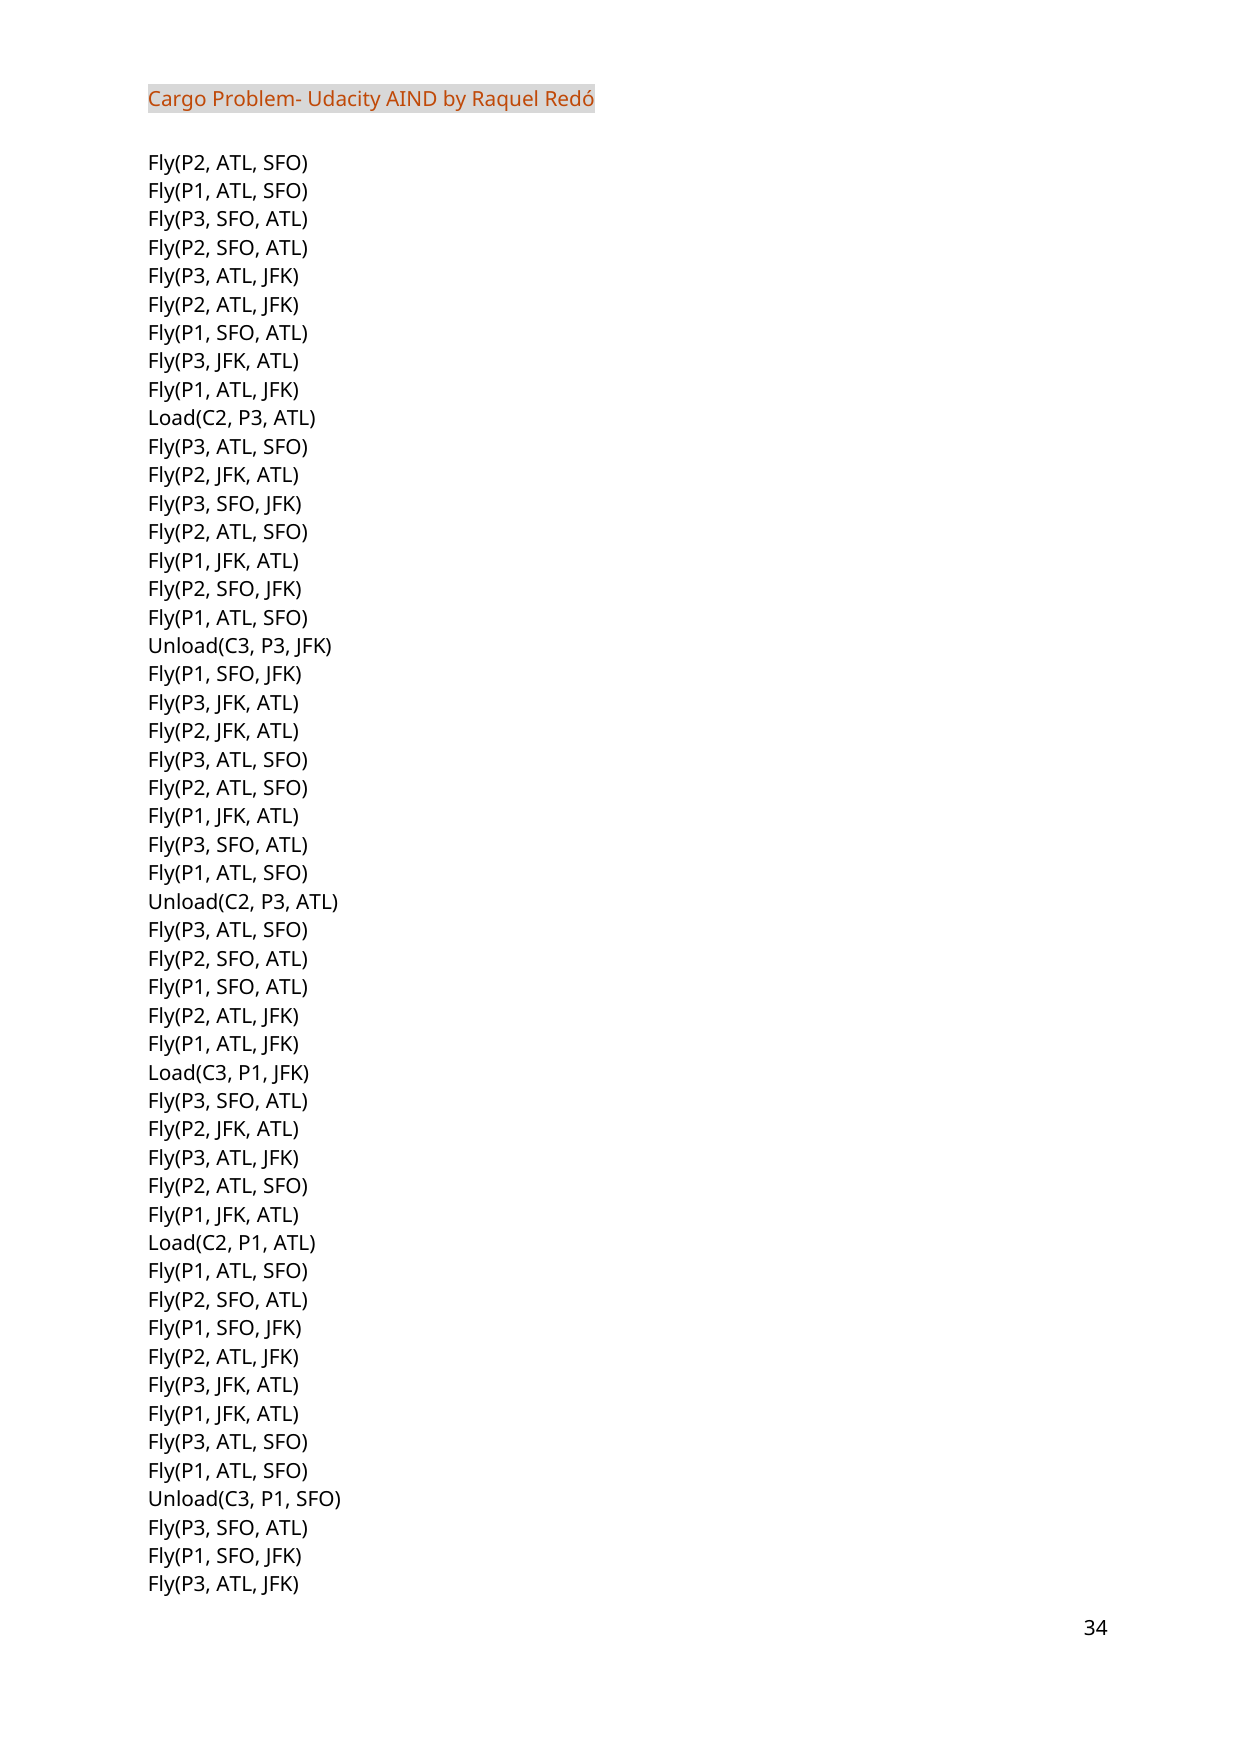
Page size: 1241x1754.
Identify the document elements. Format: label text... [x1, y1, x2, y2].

text Fly(P2, JFK, ATL) [148, 1114, 1107, 1143]
text Fly(P1, SFO, ATL) [148, 318, 1107, 347]
text Load(C2, P3, ATL) [148, 403, 1107, 432]
text Fly(P3, JFK, ATL) [148, 1370, 1107, 1399]
text Fly(P2, ATL, SFO) [148, 148, 1107, 176]
text Fly(P2, ATL, JFK) [148, 290, 1107, 318]
text Fly(P2, SFO, JFK) [148, 574, 1107, 603]
text Fly(P2, SFO, ATL) [148, 233, 1107, 261]
text Fly(P1, ATL, JFK) [148, 375, 1107, 403]
text Fly(P2, SFO, ATL) [148, 1285, 1107, 1313]
text Fly(P3, ATL, JFK) [148, 1143, 1107, 1171]
text Fly(P2, ATL, JFK) [148, 1342, 1107, 1370]
text Fly(P3, SFO, JFK) [148, 489, 1107, 517]
text Fly(P3, SFO, ATL) [148, 1513, 1107, 1541]
text Fly(P1, ATL, JFK) [148, 1029, 1107, 1058]
text Fly(P2, SFO, ATL) [148, 944, 1107, 972]
text Fly(P1, ATL, SFO) [148, 1456, 1107, 1484]
text Fly(P3, ATL, JFK) [148, 261, 1107, 290]
text Fly(P3, JFK, ATL) [148, 347, 1107, 375]
text Fly(P2, ATL, SFO) [148, 1171, 1107, 1200]
text Fly(P3, SFO, ATL) [148, 204, 1107, 233]
text Fly(P1, SFO, JFK) [148, 1541, 1107, 1569]
text Fly(P3, ATL, SFO) [148, 915, 1107, 944]
text Load(C3, P1, JFK) [148, 1058, 1107, 1086]
text Fly(P3, ATL, SFO) [148, 432, 1107, 460]
text Fly(P3, ATL, SFO) [148, 745, 1107, 773]
text Fly(P1, SFO, JFK) [148, 659, 1107, 688]
text Fly(P1, JFK, ATL) [148, 1399, 1107, 1427]
text Fly(P1, SFO, ATL) [148, 972, 1107, 1001]
text Unload(C2, P3, ATL) [148, 887, 1107, 915]
text Fly(P3, SFO, ATL) [148, 830, 1107, 858]
text Fly(P2, ATL, SFO) [148, 517, 1107, 546]
text Fly(P1, ATL, SFO) [148, 603, 1107, 631]
text Fly(P1, JFK, ATL) [148, 1200, 1107, 1228]
text Fly(P3, ATL, SFO) [148, 1427, 1107, 1456]
text Fly(P1, ATL, SFO) [148, 176, 1107, 204]
text Fly(P1, JFK, ATL) [148, 546, 1107, 574]
text Fly(P2, ATL, JFK) [148, 1001, 1107, 1029]
text Fly(P1, SFO, JFK) [148, 1313, 1107, 1342]
text Fly(P1, JFK, ATL) [148, 802, 1107, 830]
text Fly(P3, ATL, JFK) [148, 1569, 1107, 1598]
text Fly(P2, JFK, ATL) [148, 460, 1107, 489]
text Fly(P2, ATL, SFO) [148, 773, 1107, 802]
text Fly(P2, JFK, ATL) [148, 716, 1107, 745]
text Fly(P3, JFK, ATL) [148, 688, 1107, 716]
text Fly(P3, SFO, ATL) [148, 1086, 1107, 1114]
text Fly(P1, ATL, SFO) [148, 1257, 1107, 1285]
text Load(C2, P1, ATL) [148, 1228, 1107, 1257]
text Unload(C3, P1, SFO) [148, 1484, 1107, 1513]
text Fly(P1, ATL, SFO) [148, 858, 1107, 887]
text Unload(C3, P3, JFK) [148, 631, 1107, 659]
